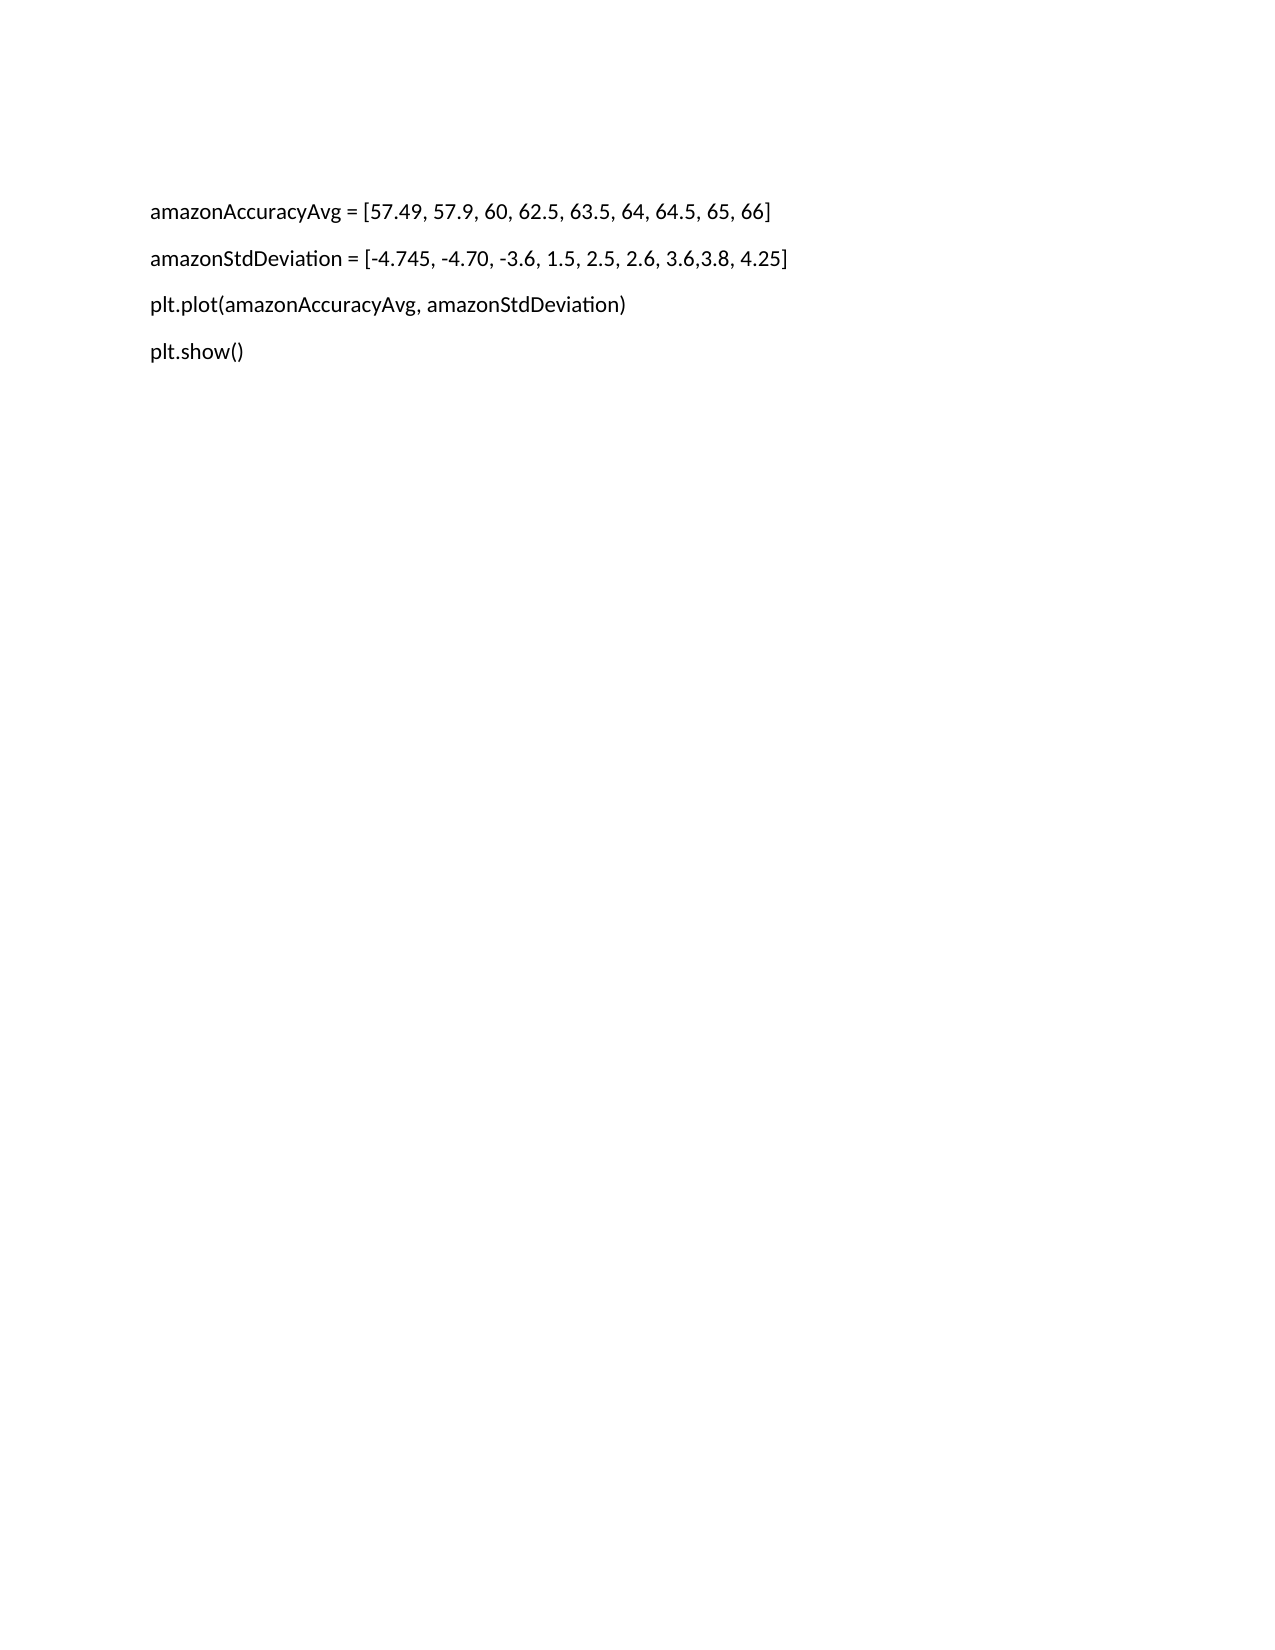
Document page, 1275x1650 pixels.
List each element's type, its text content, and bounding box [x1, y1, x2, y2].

text amazonStdDeviation = [-4.745, -4.70, -3.6, 1.5, 2.5, 2.6, 3.6,3.8, 4.25] [150, 244, 1125, 272]
text plt.show() [150, 337, 1125, 366]
text plt.plot(amazonAccuracyAvg, amazonStdDeviation) [150, 291, 1125, 319]
text amazonAccuracyAvg = [57.49, 57.9, 60, 62.5, 63.5, 64, 64.5, 65, 66] [150, 197, 1125, 225]
